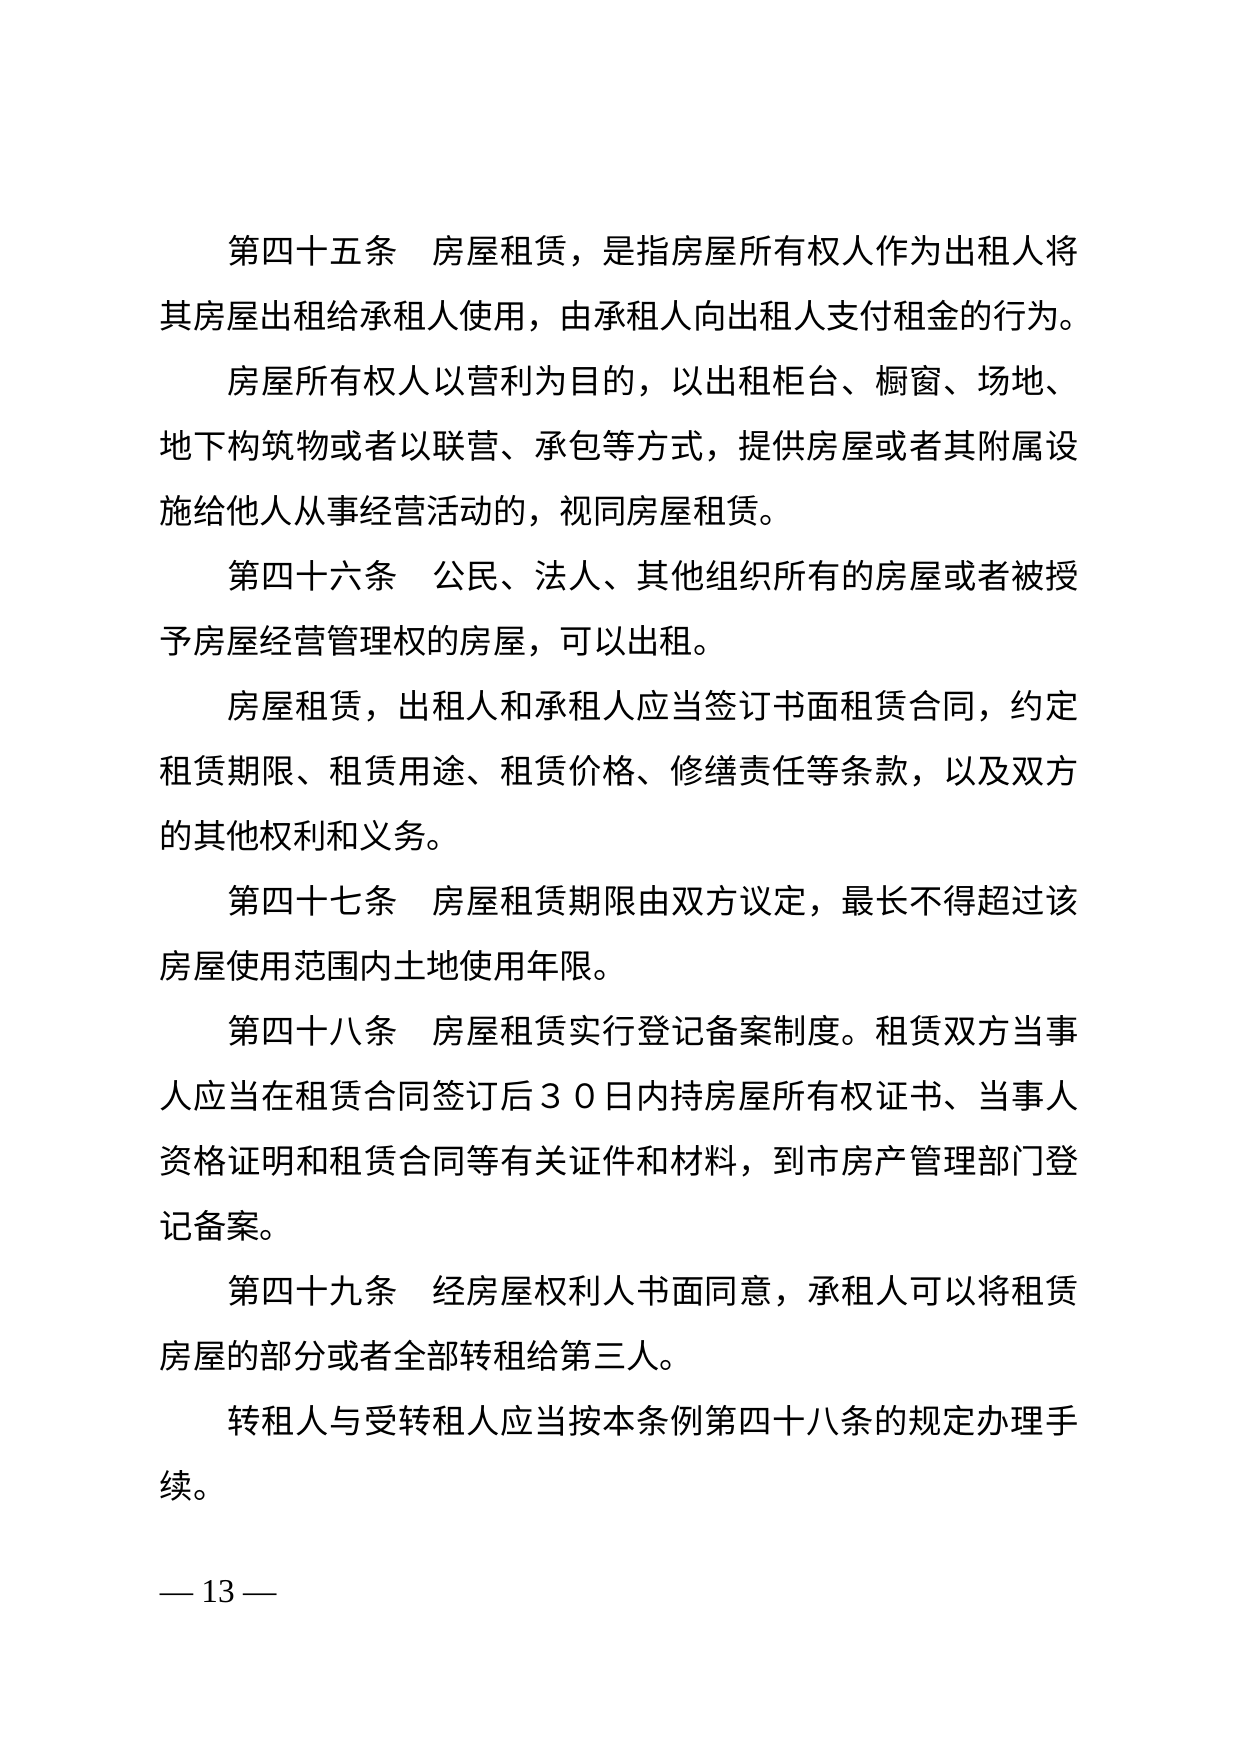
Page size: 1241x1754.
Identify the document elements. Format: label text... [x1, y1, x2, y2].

text 第四十八条 房屋租赁实行登记备案制度。租赁双方当事人应当在租赁合同签订后３０日内持房屋所有权证书、当事人资格证明和租赁合同等有关证件和材料，到市房产管理部门登记备案。 [159, 997, 1081, 1257]
text 第四十七条 房屋租赁期限由双方议定，最长不得超过该房屋使用范围内土地使用年限。 [159, 867, 1081, 997]
text 第四十五条 房屋租赁，是指房屋所有权人作为出租人将其房屋出租给承租人使用，由承租人向出租人支付租金的行为。 [159, 217, 1081, 347]
text 第四十九条 经房屋权利人书面同意，承租人可以将租赁房屋的部分或者全部转租给第三人。 [159, 1257, 1081, 1387]
text 房屋所有权人以营利为目的，以出租柜台、橱窗、场地、地下构筑物或者以联营、承包等方式，提供房屋或者其附属设施给他人从事经营活动的，视同房屋租赁。 [159, 347, 1081, 542]
text 第四十六条 公民、法人、其他组织所有的房屋或者被授予房屋经营管理权的房屋，可以出租。 [159, 542, 1081, 672]
text 房屋租赁，出租人和承租人应当签订书面租赁合同，约定租赁期限、租赁用途、租赁价格、修缮责任等条款，以及双方的其他权利和义务。 [159, 672, 1081, 867]
text 转租人与受转租人应当按本条例第四十八条的规定办理手续。 [159, 1387, 1081, 1517]
